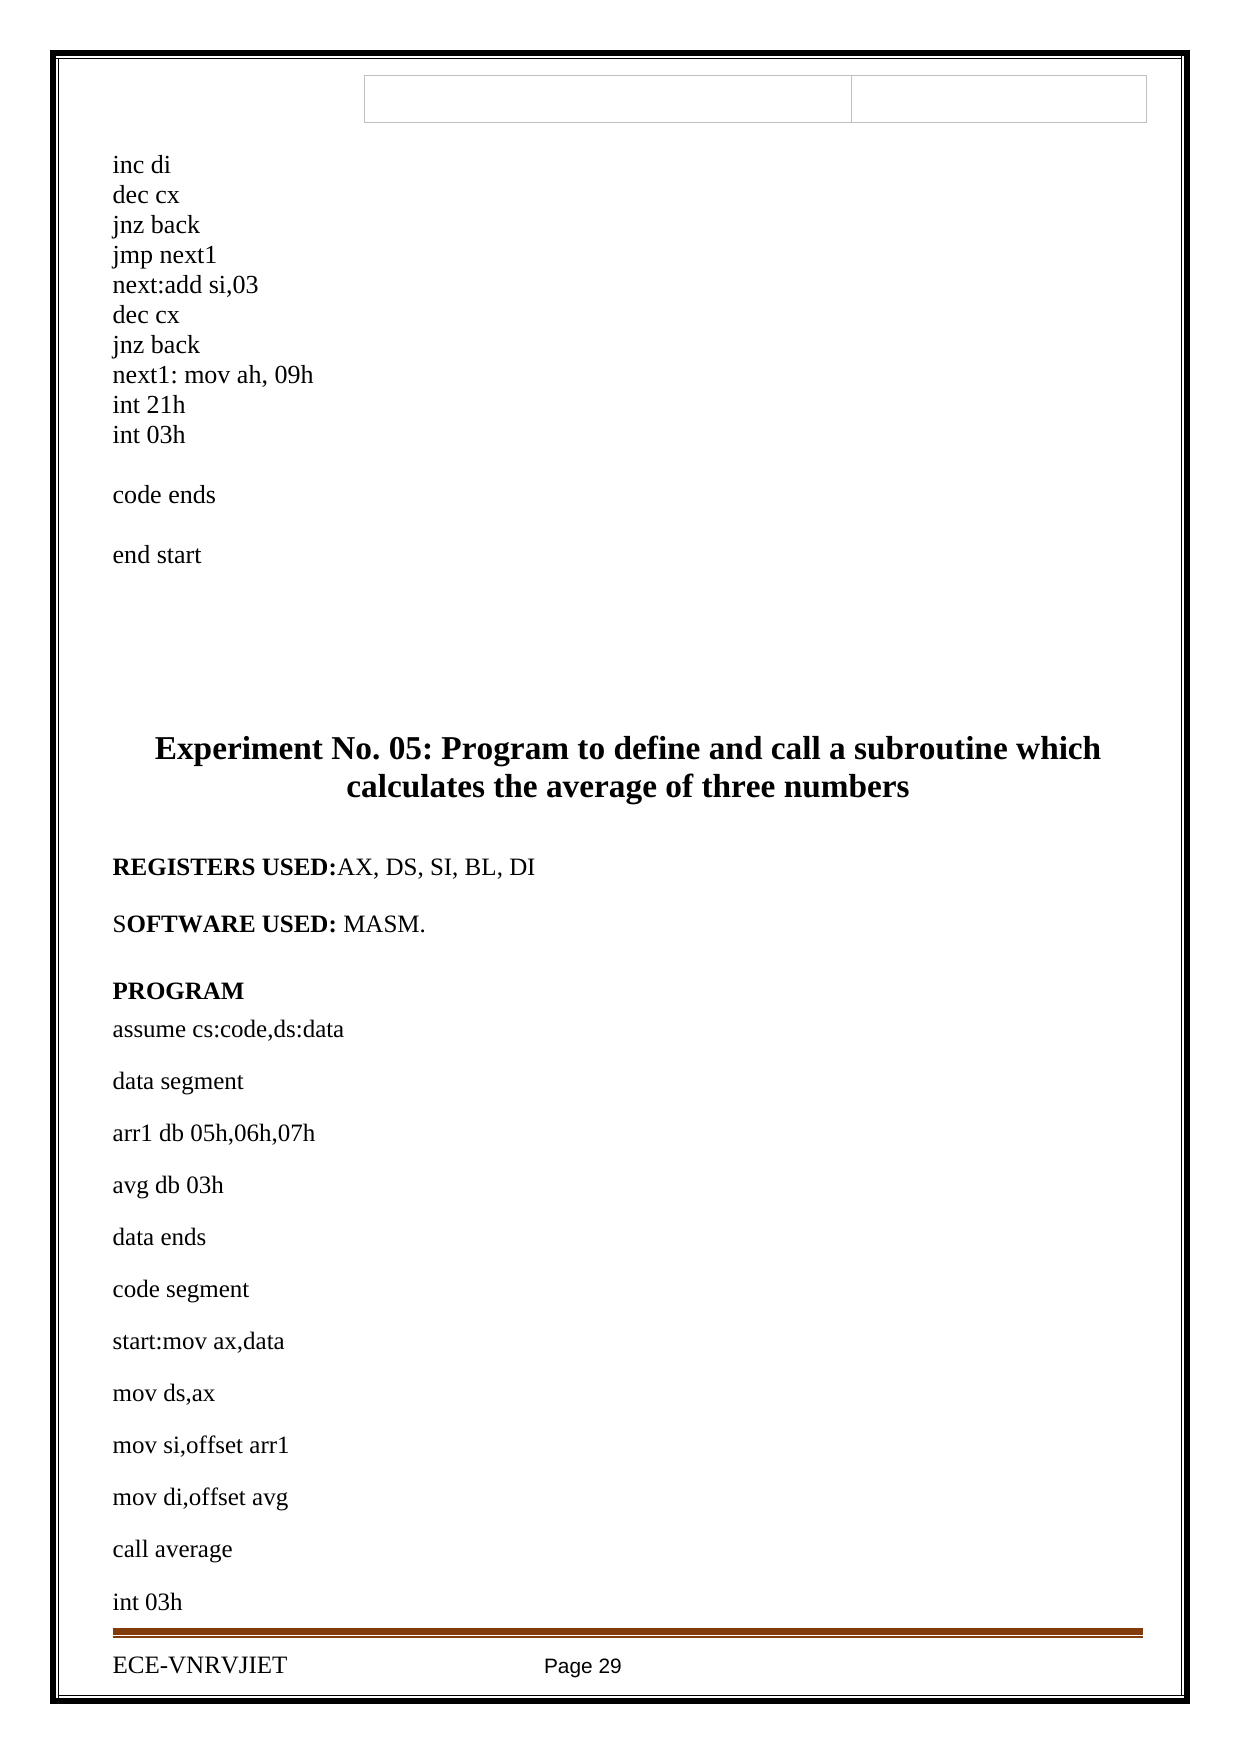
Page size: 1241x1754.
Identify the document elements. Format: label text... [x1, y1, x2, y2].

text inc di [112, 149, 1143, 179]
text arr1 db 05h,06h,07h [112, 1118, 1143, 1147]
text next1: mov ah, 09h [112, 359, 1143, 389]
text jnz back [112, 329, 1143, 359]
text mov si,offset arr1 [112, 1430, 1143, 1459]
text code ends [112, 479, 1143, 509]
text REGISTERS USED:AX, DS, SI, BL, DI [112, 852, 1053, 881]
text PROGRAM [112, 976, 1143, 1005]
text int 03h [112, 1587, 1143, 1615]
text jnz back [112, 209, 1143, 239]
text jmp next1 [112, 239, 1143, 269]
text code segment [112, 1274, 1143, 1303]
text int 03h [112, 419, 1143, 449]
text Experiment No. 05: Program to define and call a subroutine which calculates the average of three numbers [112, 728, 1143, 805]
text next:add si,03 [112, 269, 1143, 299]
text call average [112, 1534, 1143, 1563]
text avg db 03h [112, 1170, 1143, 1199]
text data ends [112, 1222, 1143, 1251]
text mov ds,ax [112, 1378, 1143, 1407]
text assume cs:code,ds:data [112, 1014, 1143, 1042]
text end start [112, 539, 1143, 569]
text mov di,offset avg [112, 1482, 1143, 1511]
text int 21h [112, 389, 1143, 419]
text start:mov ax,data [112, 1326, 1143, 1355]
text SOFTWARE USED: MASM. [112, 909, 763, 938]
text data segment [112, 1066, 1143, 1094]
text dec cx [112, 179, 1143, 209]
text dec cx [112, 299, 1143, 329]
